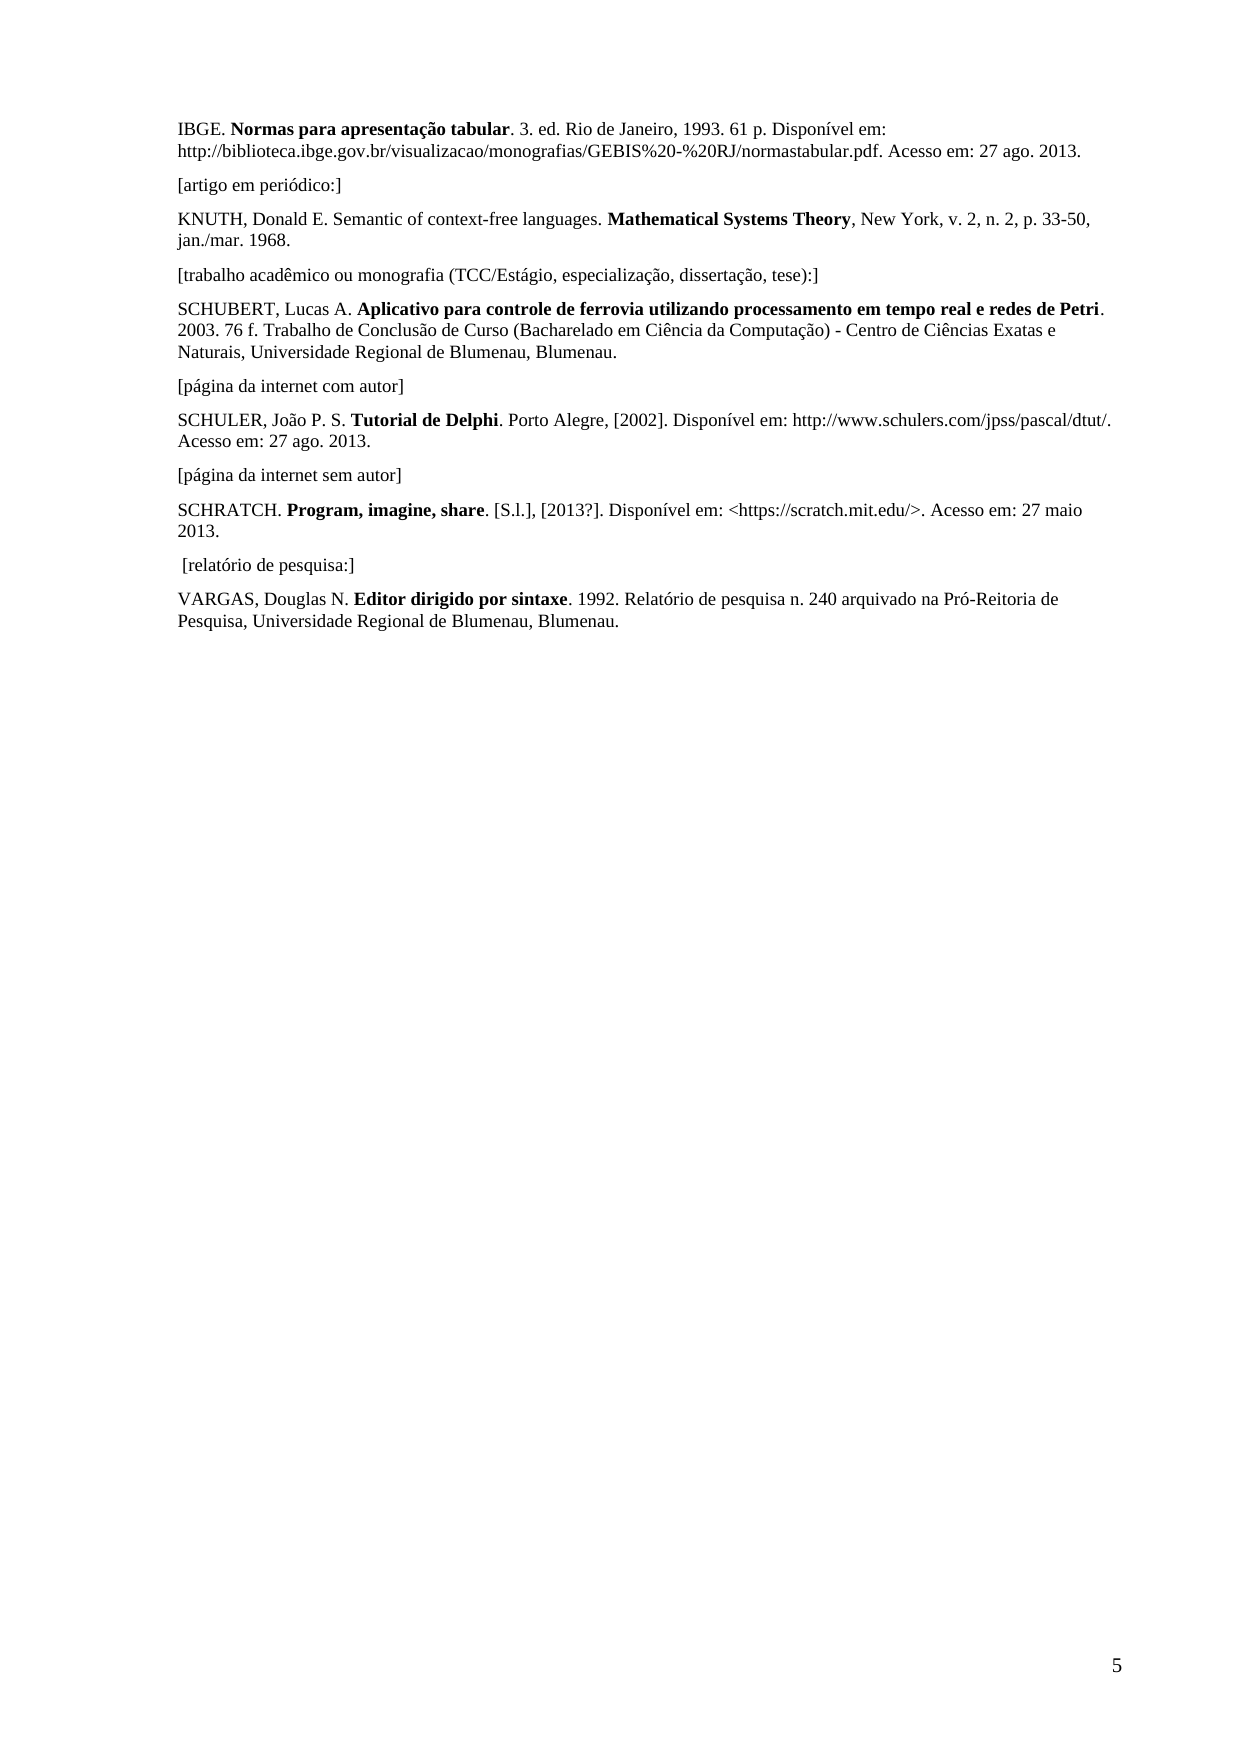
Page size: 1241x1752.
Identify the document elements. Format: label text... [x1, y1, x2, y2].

text IBGE. Normas para apresentação tabular. 3. ed. Rio de Janeiro, 1993. 61 p. Disponível em: http://biblioteca.ibge.gov.br/visualizacao/monografias/GEBIS%20-%20RJ/normastabular.pdf. Acesso em: 27 ago. 2013. [177, 118, 1122, 161]
text VARGAS, Douglas N. Editor dirigido por sintaxe. 1992. Relatório de pesquisa n. 240 arquivado na Pró-Reitoria de Pesquisa, Universidade Regional de Blumenau, Blumenau. [177, 588, 1122, 631]
text [trabalho acadêmico ou monografia (TCC/Estágio, especialização, dissertação, tese):] [177, 263, 1122, 285]
text [página da internet com autor] [177, 375, 1122, 396]
text [artigo em periódico:] [177, 174, 1122, 195]
text [relatório de pesquisa:] [177, 554, 1122, 576]
text KNUTH, Donald E. Semantic of context-free languages. Mathematical Systems Theory, New York, v. 2, n. 2, p. 33-50, jan./mar. 1968. [177, 208, 1122, 251]
text SCHULER, João P. S. Tutorial de Delphi. Porto Alegre, [2002]. Disponível em: http://www.schulers.com/jpss/pascal/dtut/. Acesso em: 27 ago. 2013. [177, 409, 1122, 452]
text SCHRATCH. Program, imagine, share. [S.l.], [2013?]. Disponível em: <https://scratch.mit.edu/>. Acesso em: 27 maio 2013. [177, 498, 1122, 542]
text [página da internet sem autor] [177, 464, 1122, 486]
text SCHUBERT, Lucas A. Aplicativo para controle de ferrovia utilizando processamento em tempo real e redes de Petri. 2003. 76 f. Trabalho de Conclusão de Curso (Bacharelado em Ciência da Computação) - Centro de Ciências Exatas e Naturais, Universidade Regional de Blumenau, Blumenau. [177, 297, 1122, 362]
